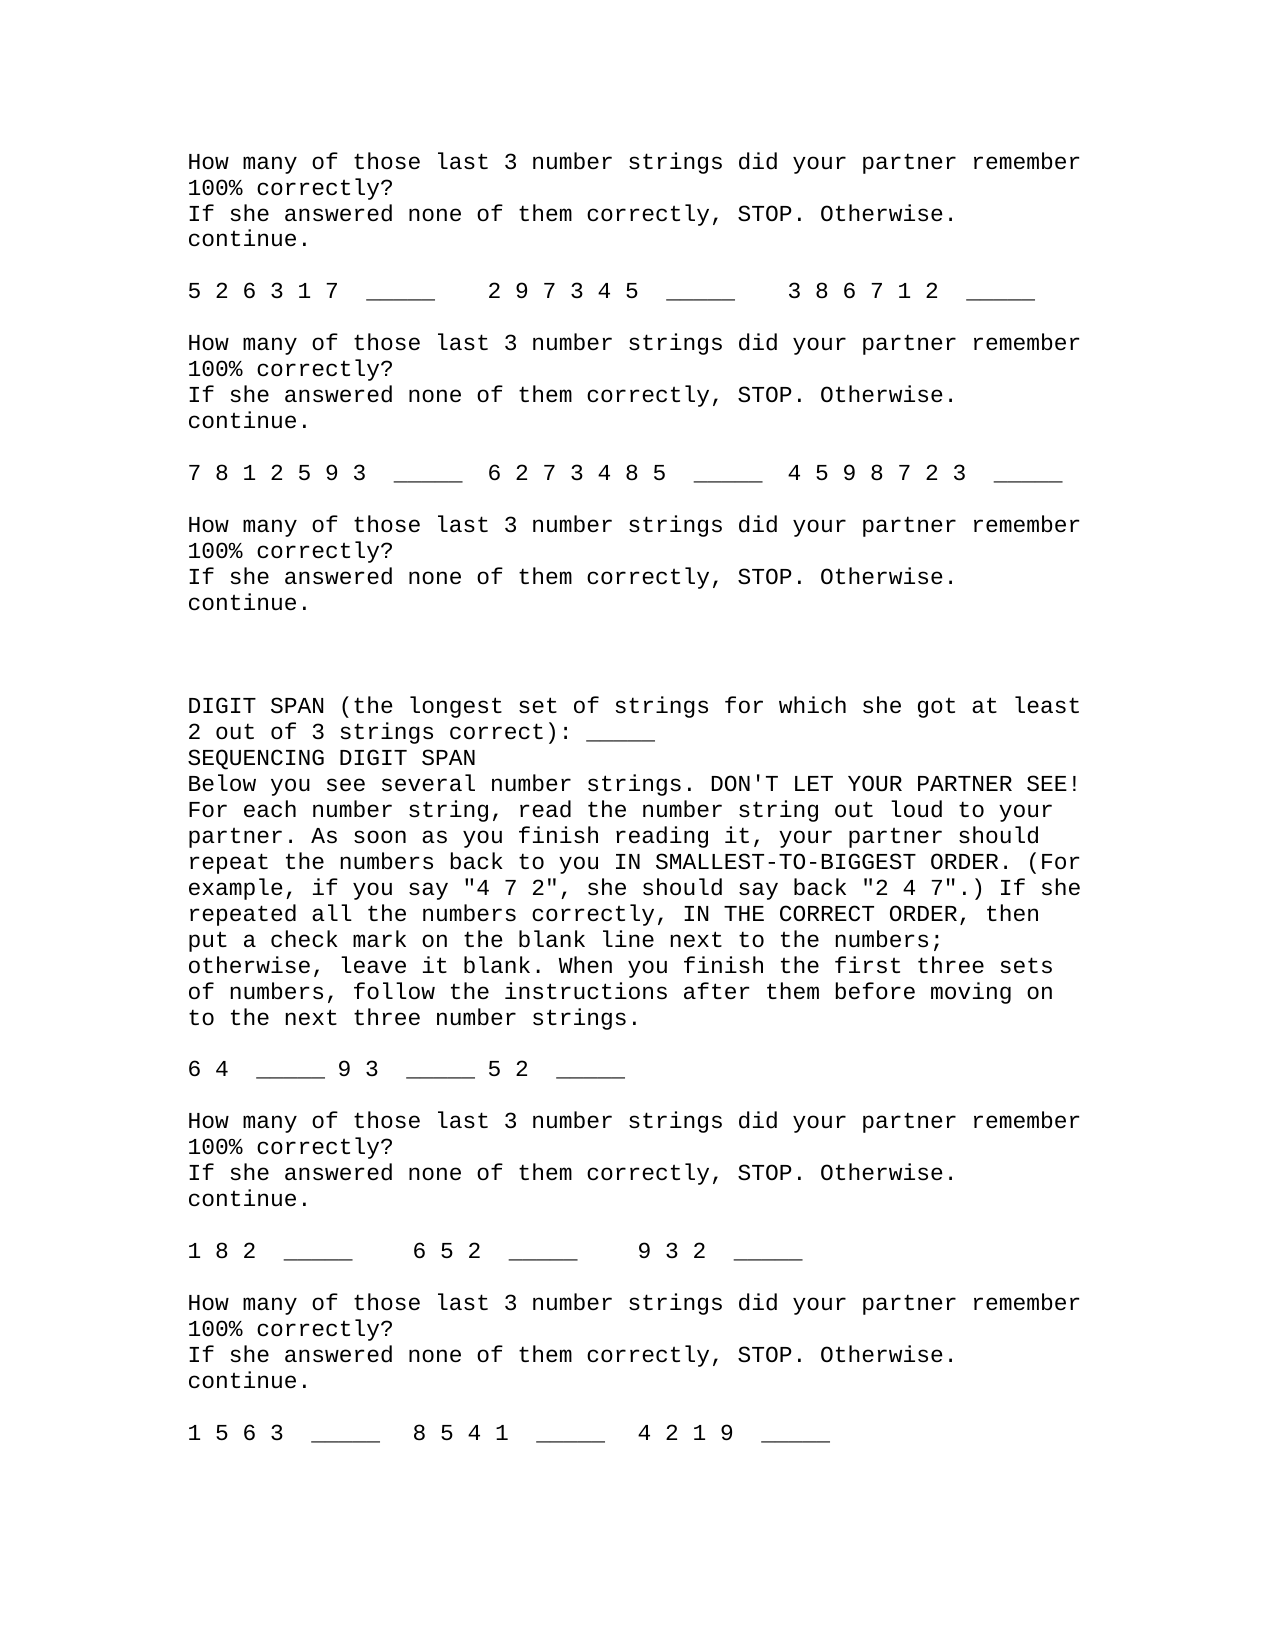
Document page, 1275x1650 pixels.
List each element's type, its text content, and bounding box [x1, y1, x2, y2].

text How many of those last 3 number strings did your partner remember 100% correctly? [187, 1110, 1087, 1162]
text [187, 150, 1087, 202]
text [187, 1343, 1087, 1395]
text 5 2 6 3 1 7 _____ 2 9 7 3 4 5 _____ 3 8 6 7 1 2 _____ [187, 280, 1087, 306]
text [187, 202, 1087, 254]
text If she answered none of them correctly, STOP. Otherwise. continue. [187, 1162, 1087, 1213]
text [187, 1291, 1087, 1343]
text 6 4 _____ 9 3 _____ 5 2 _____ [187, 1058, 1087, 1084]
text SEQUENCING DIGIT SPAN [187, 747, 1087, 772]
text 1 8 2 _____ 6 5 2 _____ 9 3 2 _____ [187, 1239, 1087, 1265]
text Below you see several number strings. DON'T LET YOUR PARTNER SEE! For each number string, read the number string out loud to your partner. As soon as you finish reading it, your partner should repeat the numbers back to you IN SMALLEST-TO-BIGGEST ORDER. (For example, if you say "4 7 2", she should say back "2 4 7".) If she repeated all the numbers correctly, IN THE CORRECT ORDER, then put a check mark on the blank line next to the numbers; otherwise, leave it blank. When you finish the first three sets of numbers, follow the instructions after them before moving on to the next three number strings. [187, 772, 1087, 1032]
text 7 8 1 2 5 9 3 _____ 6 2 7 3 4 8 5 _____ 4 5 9 8 7 2 3 _____ [187, 461, 1087, 487]
text If she answered none of them correctly, STOP. Otherwise. continue. [187, 565, 1087, 617]
text DIGIT SPAN (the longest set of strings for which she got at least 2 out of 3 strings correct): _____ [187, 695, 1087, 747]
text If she answered none of them correctly, STOP. Otherwise. continue. [187, 383, 1087, 435]
text How many of those last 3 number strings did your partner remember 100% correctly? [187, 513, 1087, 565]
text 1 5 6 3 _____ 8 5 4 1 _____ 4 2 1 9 _____ [187, 1421, 1087, 1447]
text How many of those last 3 number strings did your partner remember 100% correctly? [187, 332, 1087, 383]
